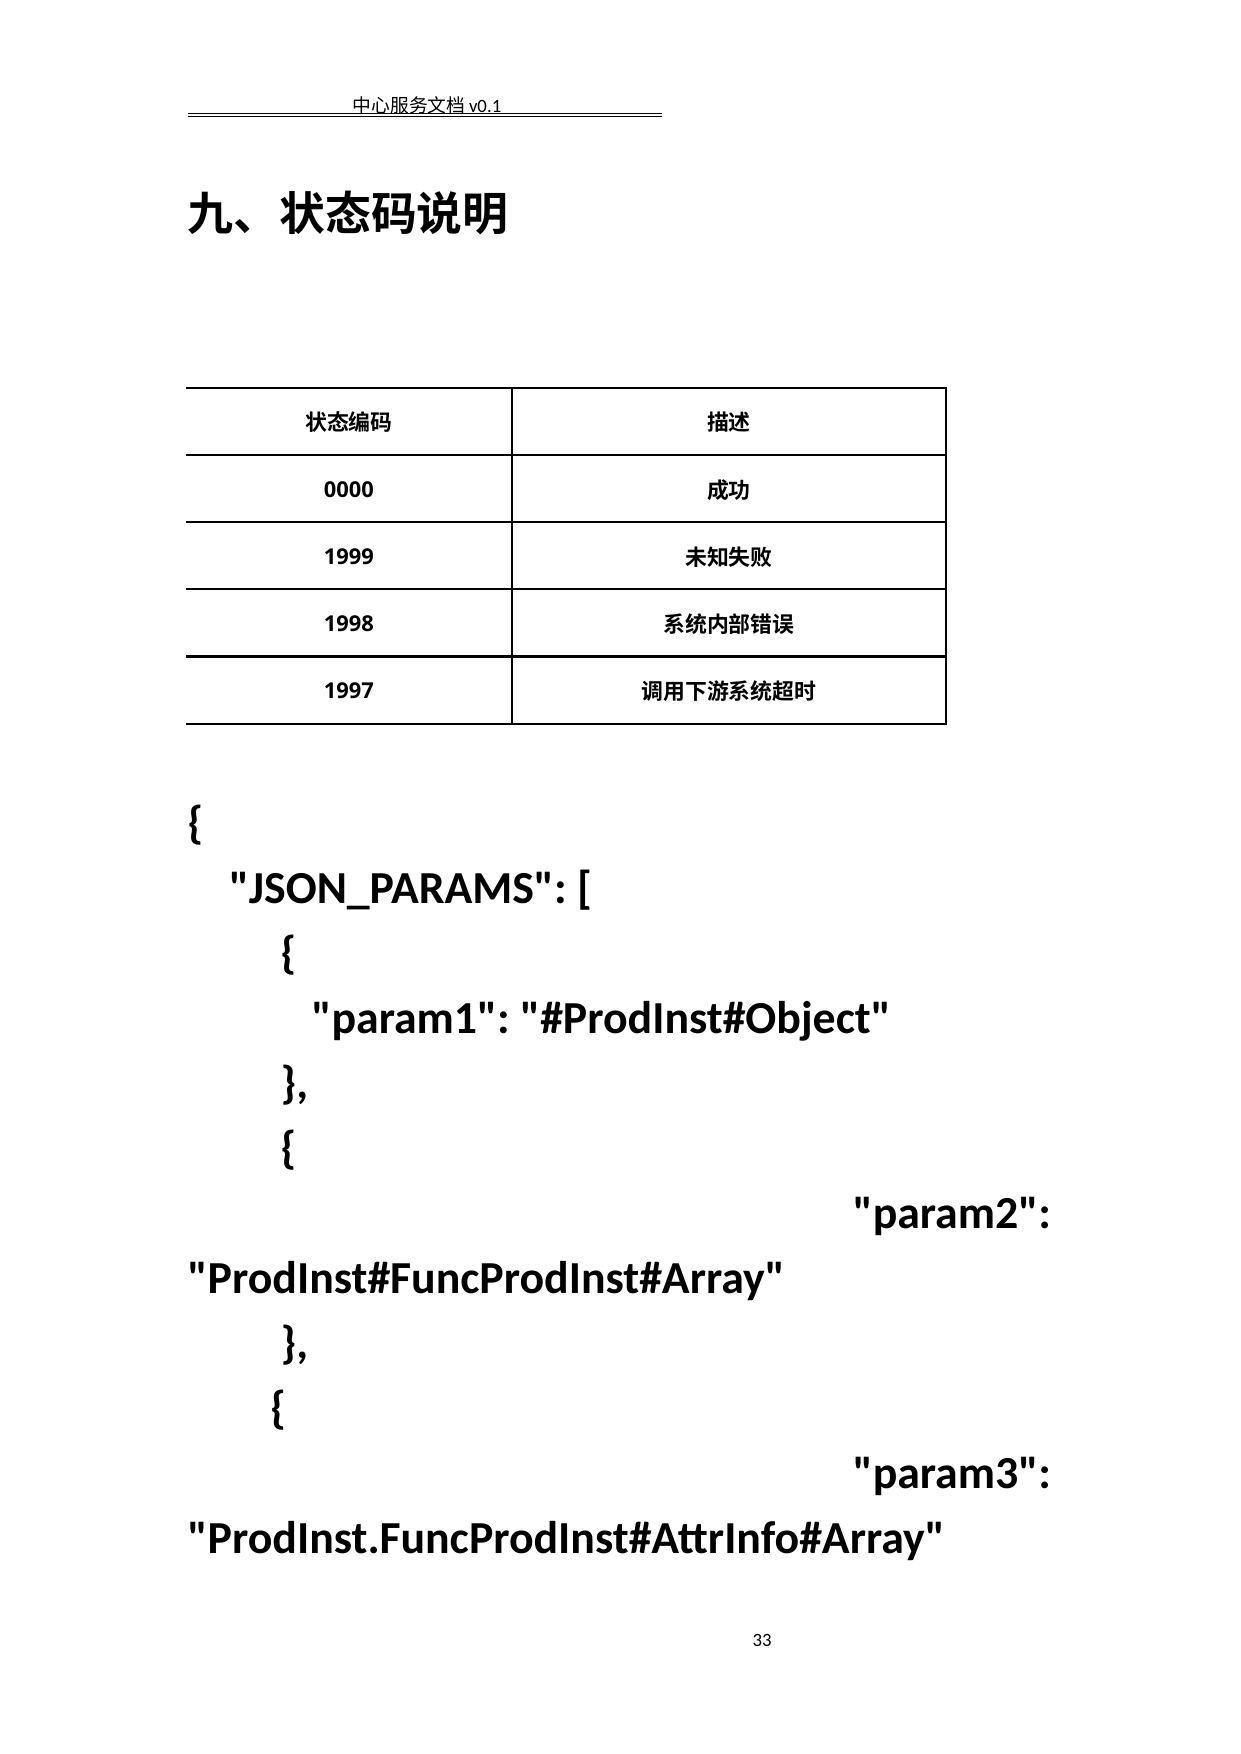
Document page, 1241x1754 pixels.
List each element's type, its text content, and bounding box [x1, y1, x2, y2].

table_header 状态编码 [186, 389, 511, 454]
table_cell 1999 [186, 523, 511, 588]
list { [187, 1115, 1053, 1180]
list { [187, 920, 1053, 985]
table_cell 1998 [186, 590, 511, 655]
list { [187, 1375, 1053, 1440]
list "param2": "ProdInst#FuncProdInst#Array" [187, 1180, 1053, 1310]
table_cell 未知失败 [513, 523, 945, 588]
table_header 描述 [513, 389, 945, 454]
table_cell 系统内部错误 [513, 590, 945, 655]
list "JSON_PARAMS": [ [187, 855, 1053, 920]
table_cell 1997 [186, 658, 511, 723]
table_cell 0000 [186, 456, 511, 521]
subtitle 九、状态码说明 [187, 162, 1053, 259]
list "param3": "ProdInst.FuncProdInst#AttrInfo#Array" [187, 1440, 1053, 1570]
list }, [187, 1310, 1053, 1375]
table_cell 成功 [513, 456, 945, 521]
list }, [187, 1050, 1053, 1115]
list { [187, 790, 1053, 855]
table_cell 调用下游系统超时 [513, 658, 945, 723]
list "param1": "#ProdInst#Object" [187, 985, 1053, 1050]
